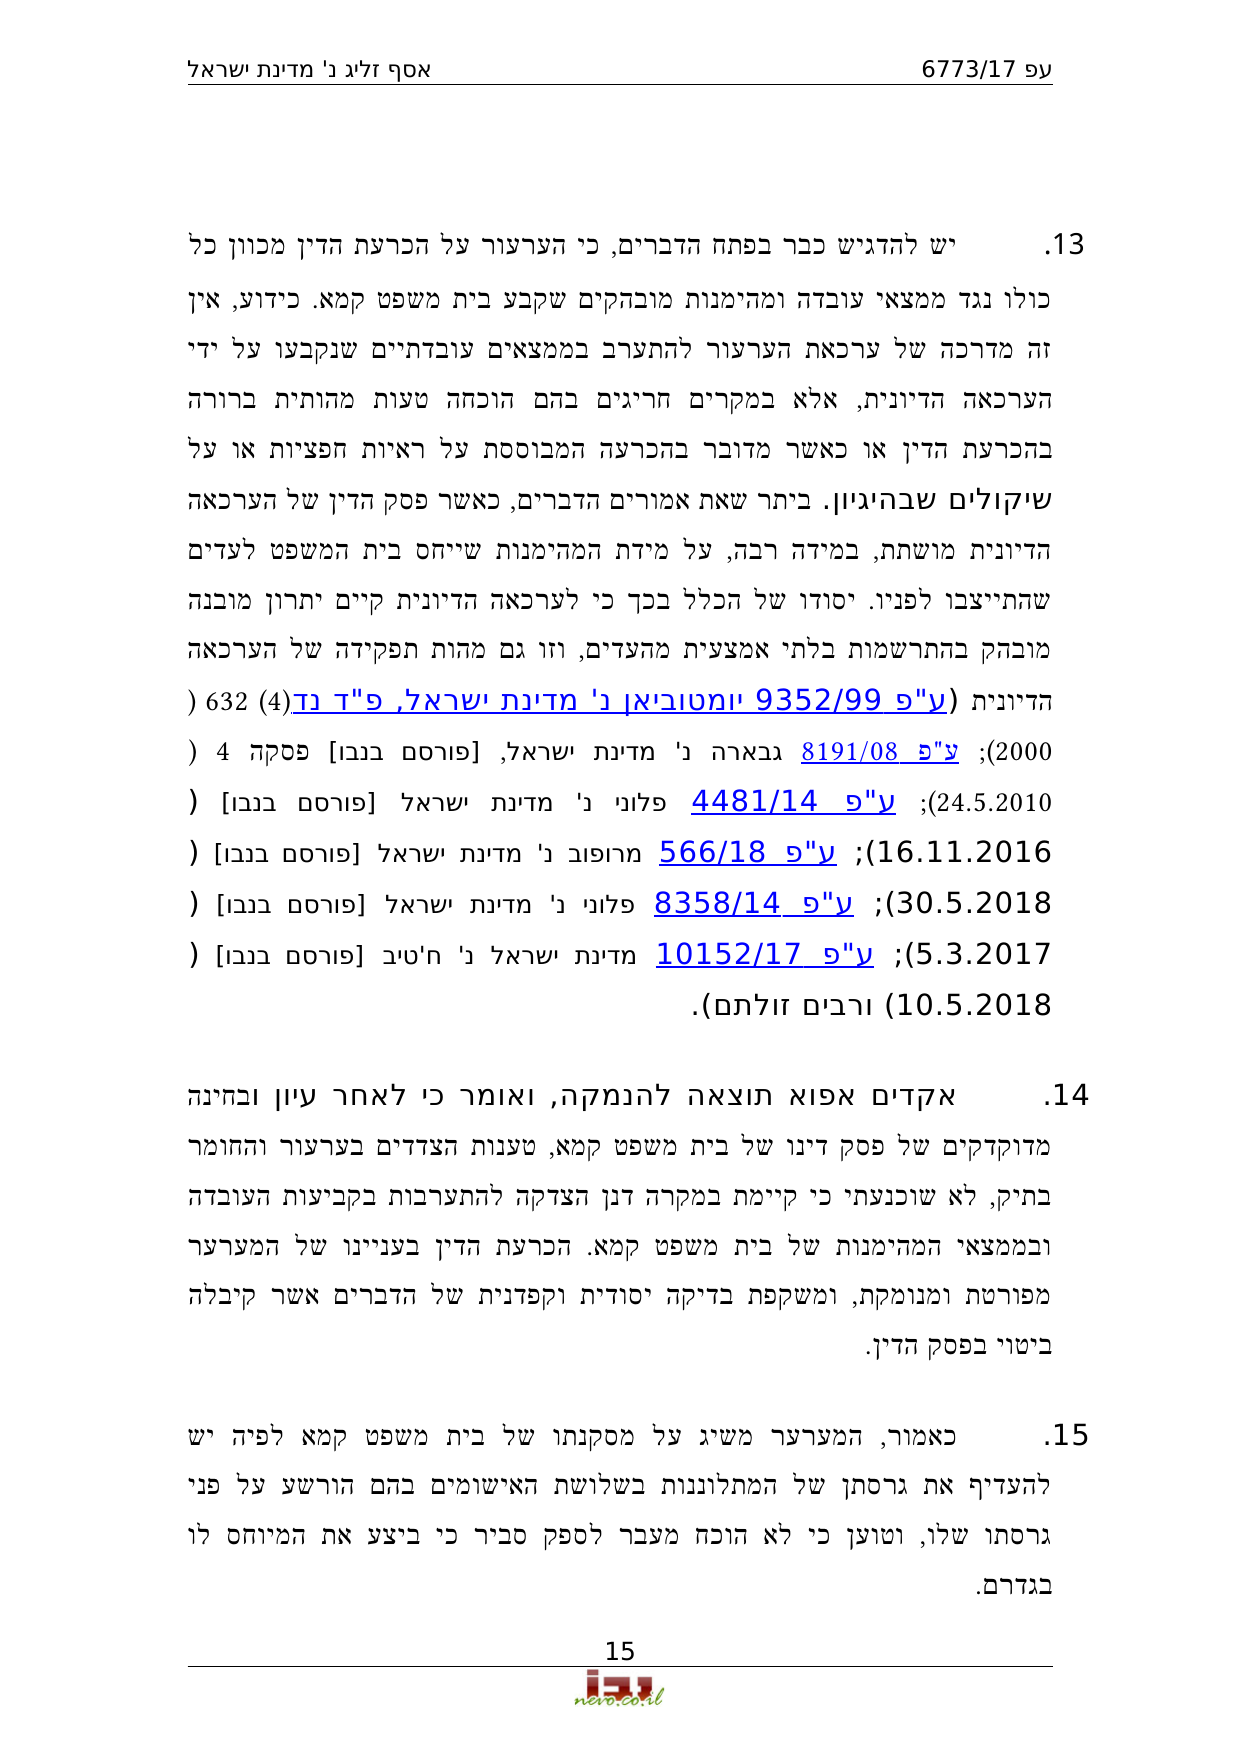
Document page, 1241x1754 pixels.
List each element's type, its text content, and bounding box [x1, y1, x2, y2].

list כאמור, המערער משיג על מסקנתו של בית משפט קמא לפיה יש להעדיף את גרסתן של המתלוננות בשלושת האישומים בהם הורשע על פני גרסתו שלו, וטוען כי לא הוכח מעבר לספק סביר כי ביצע את המיוחס לו בגדרם. [187, 1418, 1053, 1601]
picture [574, 1669, 666, 1707]
list אקדים אפוא תוצאה להנמקה, ואומר כי לאחר עיון ובחינה מדוקדקים של פסק דינו של בית משפט קמא, טענות הצדדים בערעור והחומר בתיק, לא שוכנעתי כי קיימת במקרה דנן הצדקה להתערבות בקביעות העובדה ובממצאי המהימנות של בית משפט קמא. הכרעת הדין בעניינו של המערער מפורטת ומנומקת, ומשקפת בדיקה יסודית וקפדנית של הדברים אשר קיבלה ביטוי בפסק הדין. [187, 1078, 1053, 1362]
list יש להדגיש כבר בפתח הדברים, כי הערעור על הכרעת הדין מכוון כל כולו נגד ממצאי עובדה ומהימנות מובהקים שקבע בית משפט קמא. כידוע, אין זה מדרכה של ערכאת הערעור להתערב בממצאים עובדתיים שנקבעו על ידי הערכאה הדיונית, אלא במקרים חריגים בהם הוכחה טעות מהותית ברורה בהכרעת הדין או כאשר מדובר בהכרעה המבוססת על ראיות חפציות או על שיקולים שבהיגיון. ביתר שאת אמורים הדברים, כאשר פסק הדין של הערכאה הדיונית מושתת, במידה רבה, על מידת המהימנות שייחס בית המשפט לעדים שהתייצבו לפניו. יסודו של הכלל בכך כי לערכאה הדיונית קיים יתרון מובנה מובהק בהתרשמות בלתי אמצעית מהעדים, וזו גם מהות תפקידה של הערכאה הדיונית (ע"פ 9352/99 יומטוביאן נ' מדינת ישראל, פ"ד נד(4) 632 (2000); ע"פ 8191/08 גבארה נ' מדינת ישראל, [פורסם בנבו] פסקה 4 (24.5.2010); ע"פ 4481/14 פלוני נ' מדינת ישראל [פורסם בנבו] (16.11.2016); ע"פ 566/18 מרופוב נ' מדינת ישראל [פורסם בנבו] (30.5.2018); ע"פ 8358/14 פלוני נ' מדינת ישראל [פורסם בנבו] (5.3.2017); ע"פ 10152/17 מדינת ישראל נ' ח'טיב [פורסם בנבו] (10.5.2018) ורבים זולתם). [187, 228, 1053, 1022]
